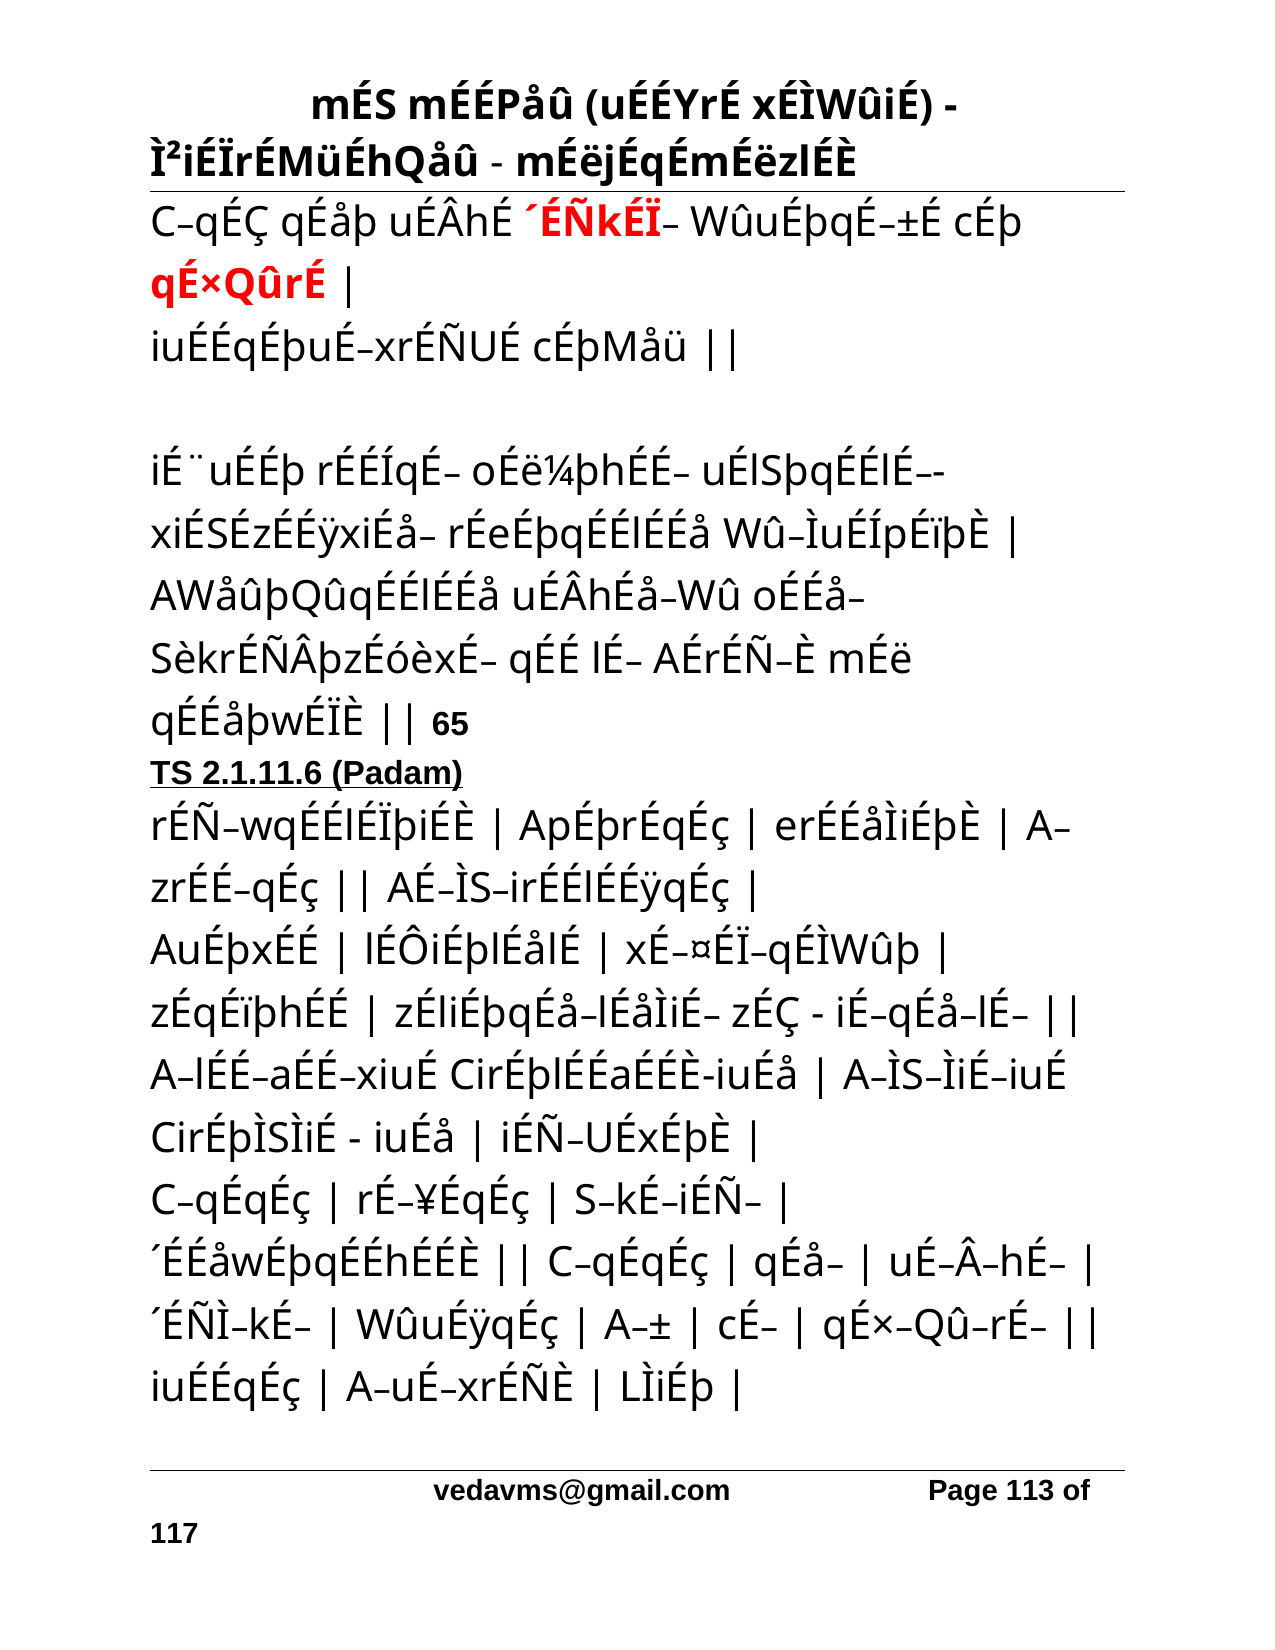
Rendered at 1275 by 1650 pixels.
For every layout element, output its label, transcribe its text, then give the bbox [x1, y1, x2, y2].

text rÉÑ–wqÉÉlÉÏþiÉÈ | ApÉþrÉqÉç | erÉÉåÌiÉþÈ | A–zrÉÉ–qÉç || AÉ–ÌS–irÉÉlÉÉÿqÉç | [150, 795, 1125, 914]
text C–qÉÇ qÉåþ uÉÂhÉ ´ÉÑkÉÏ– WûuÉþqÉ–±É cÉþ qÉ×QûrÉ | [150, 192, 1125, 311]
text iuÉÉqÉþuÉ–xrÉÑUÉ cÉþMåü || [150, 316, 1125, 373]
text C–qÉqÉç | rÉ–¥ÉqÉç | S–kÉ–iÉÑ– | ´ÉÉåwÉþqÉÉhÉÉÈ || C–qÉqÉç | qÉå– | uÉ–Â–hÉ– | [150, 1170, 1125, 1289]
text TS 2.1.11.6 (Padam) [150, 753, 1125, 792]
text ´ÉÑÌ–kÉ– | WûuÉÿqÉç | A–± | cÉ– | qÉ×–Qû–rÉ– || iuÉÉqÉç | A–uÉ–xrÉÑÈ | LÌiÉþ | [150, 1294, 1125, 1414]
text iÉ¨uÉÉþ rÉÉÍqÉ– oÉë¼þhÉÉ– uÉlSþqÉÉlÉ–-xiÉSÉzÉÉÿxiÉå– rÉeÉþqÉÉlÉÉå Wû–ÌuÉÍpÉïþÈ | AWåûþQûqÉÉlÉÉå uÉÂhÉå–Wû oÉÉå–SèkrÉÑÂþzÉóèxÉ– qÉÉ lÉ– AÉrÉÑ–È mÉë qÉÉåþwÉÏÈ || 65 [150, 441, 1125, 748]
text A–lÉÉ–aÉÉ–xiuÉ CirÉþlÉÉaÉÉÈ-iuÉå | A–ÌS–ÌiÉ–iuÉ CirÉþÌSÌiÉ - iuÉå | iÉÑ–UÉxÉþÈ | [150, 1045, 1125, 1164]
text AuÉþxÉÉ | lÉÔiÉþlÉålÉ | xÉ–¤ÉÏ–qÉÌWûþ | zÉqÉïþhÉÉ | zÉliÉþqÉå–lÉåÌiÉ– zÉÇ - iÉ–qÉå–lÉ– || [150, 920, 1125, 1039]
